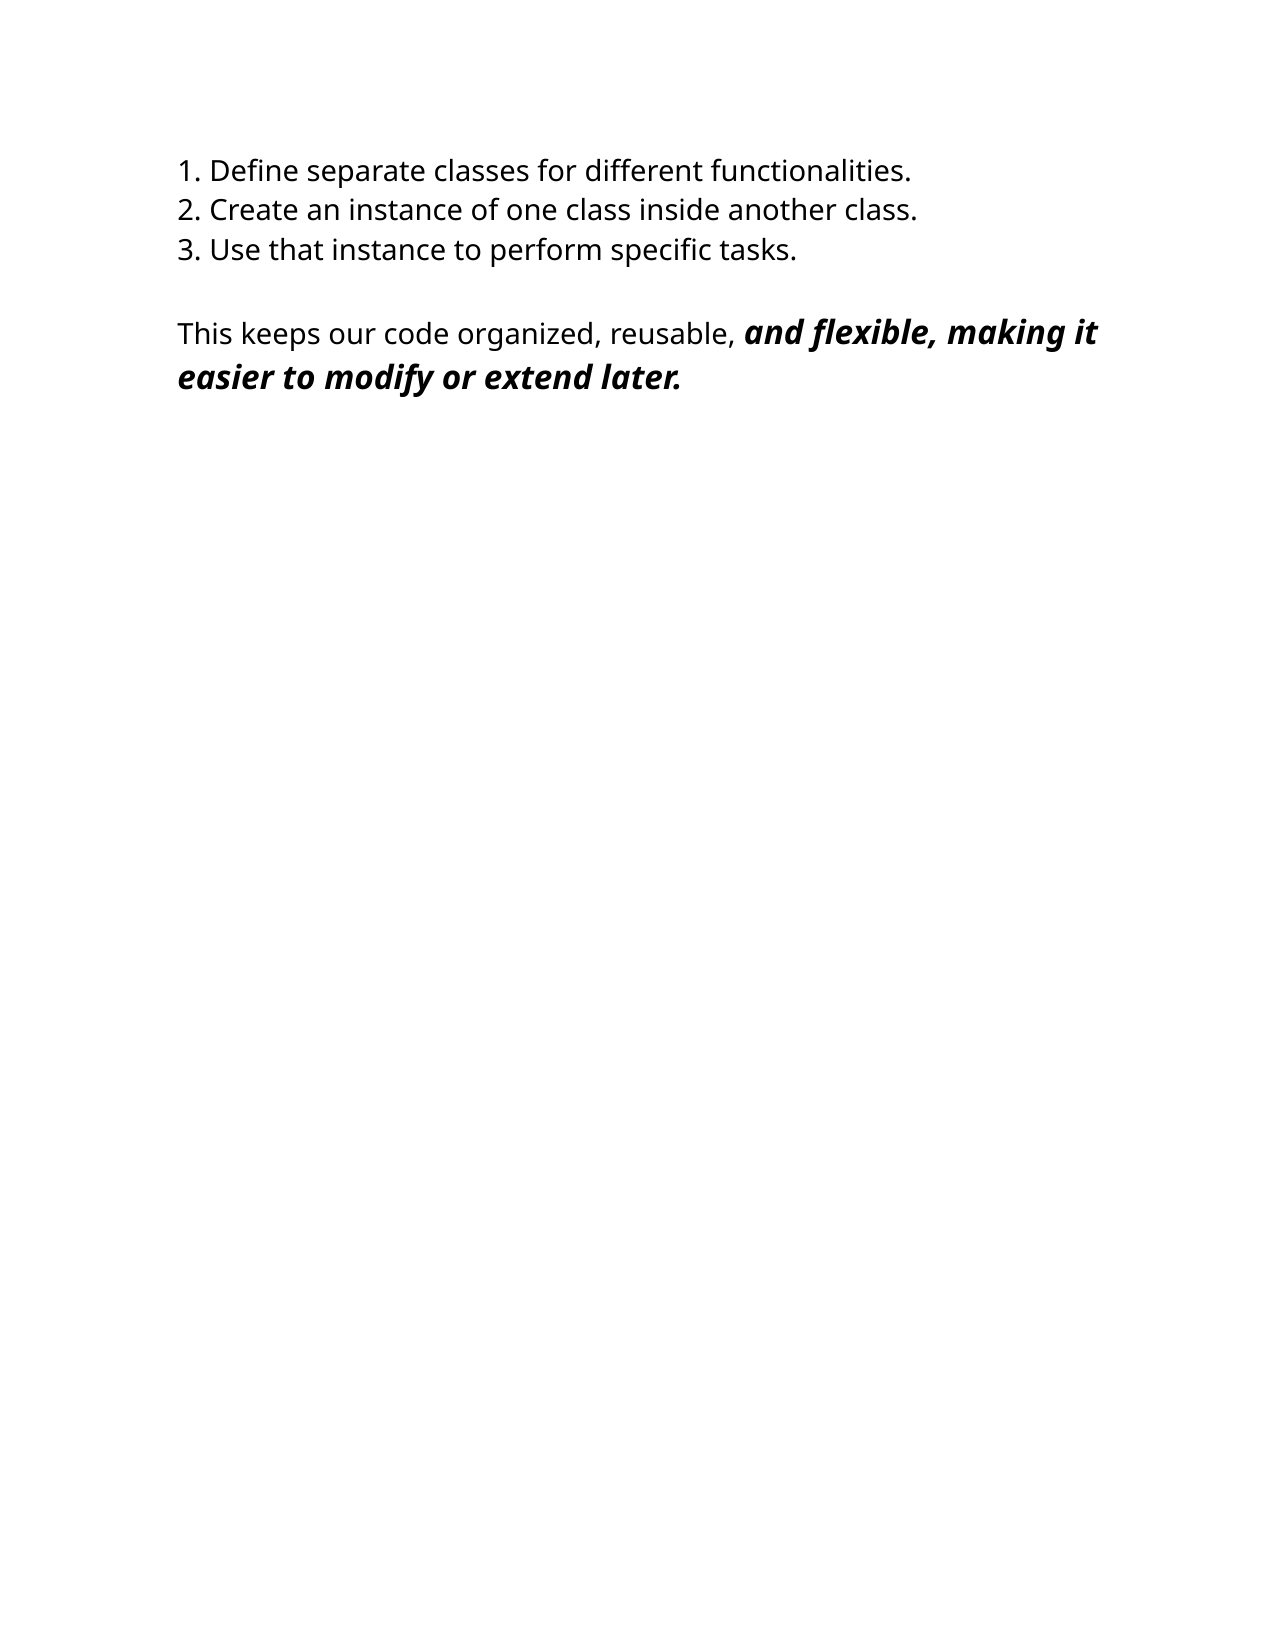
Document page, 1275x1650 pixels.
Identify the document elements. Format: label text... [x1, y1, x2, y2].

text 2. Create an instance of one class inside another class. [150, 190, 1125, 229]
text 3. Use that instance to perform specific tasks. [150, 229, 1125, 269]
text This keeps our code organized, reusable, and flexible, making it easier to modify or extend later. [177, 309, 1125, 399]
text 1. Define separate classes for different functionalities. [150, 150, 1125, 190]
